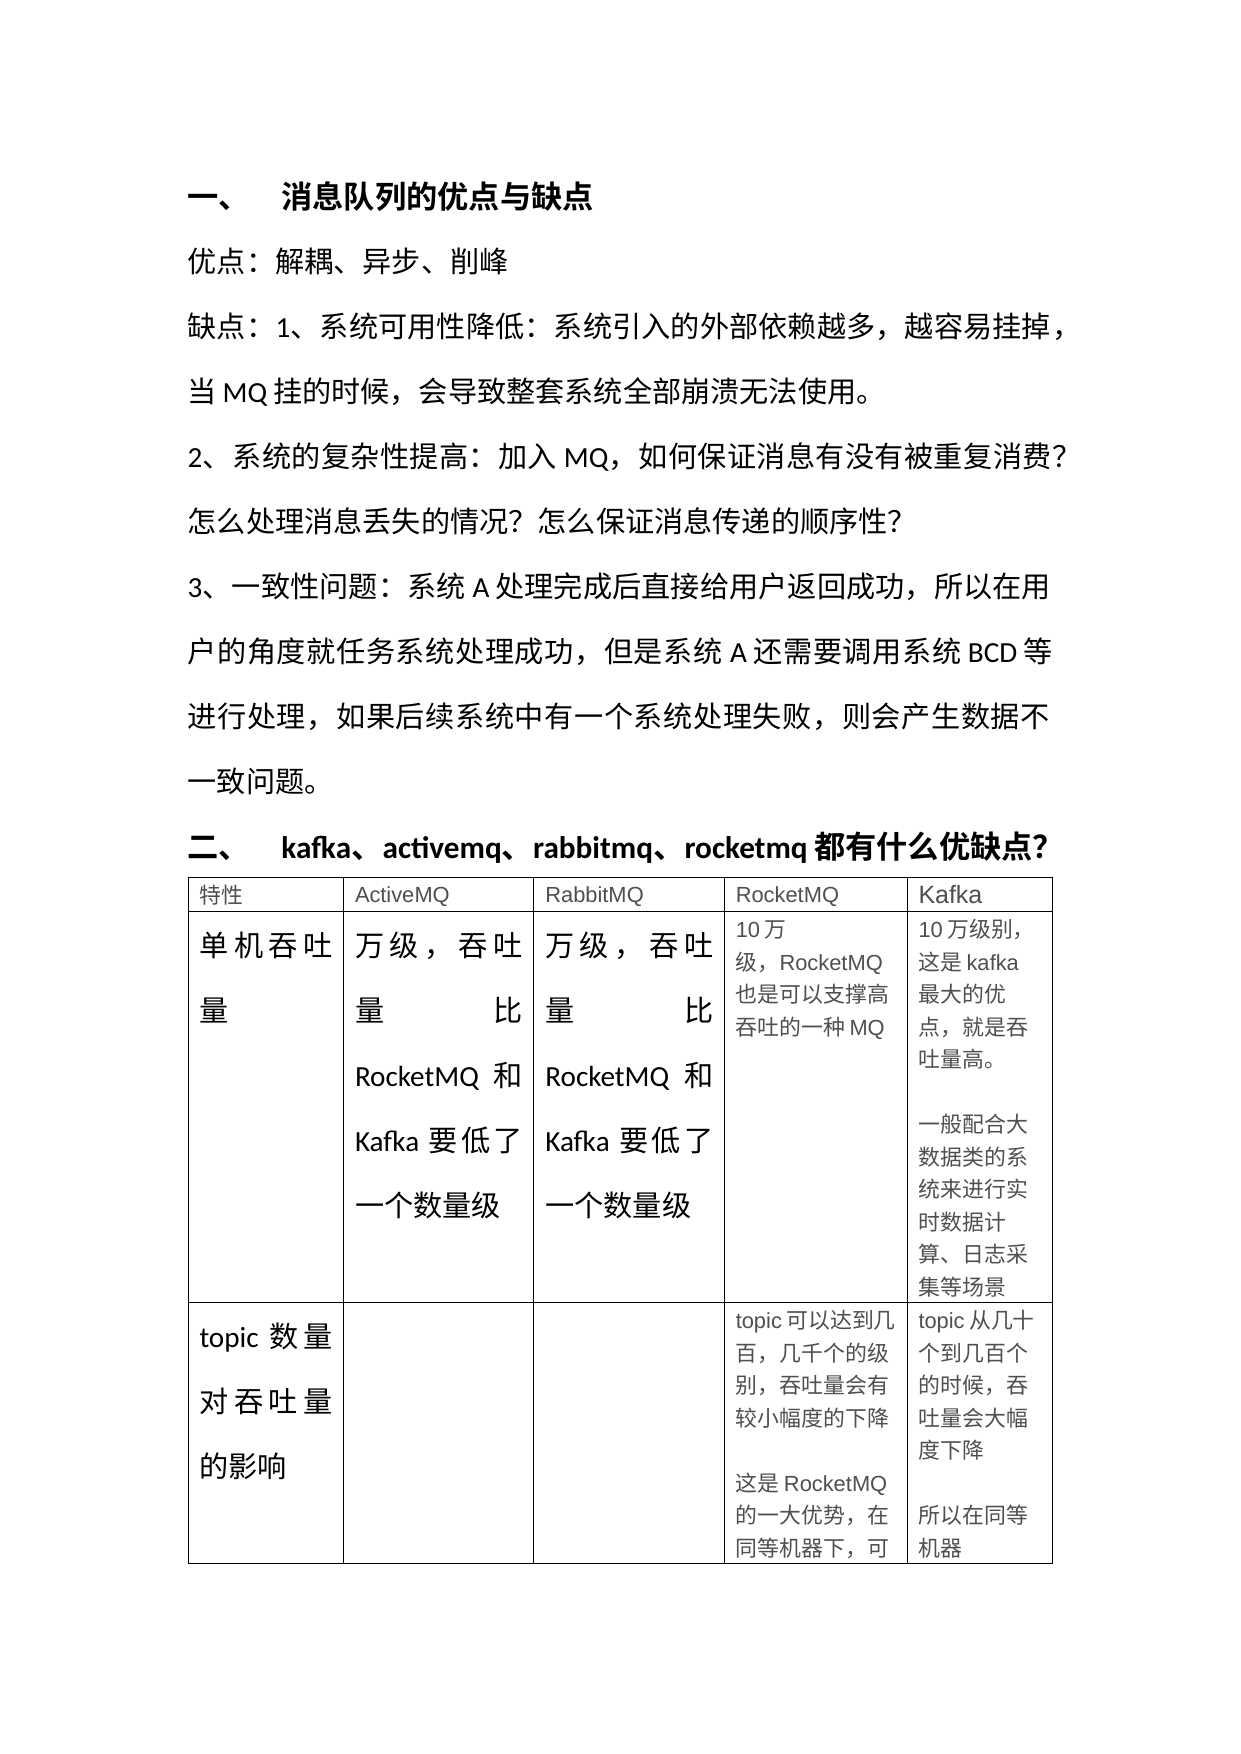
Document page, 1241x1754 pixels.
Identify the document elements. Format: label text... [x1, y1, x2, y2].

table_cell 万级，吞吐量比RocketMQ和Kafka要低了一个数量级 [534, 912, 724, 1302]
table_header RabbitMQ [534, 878, 724, 911]
table_cell topic数量对吞吐量的影响 [189, 1303, 343, 1563]
text 3、一致性问题：系统A处理完成后直接给用户返回成功，所以在用户的角度就任务系统处理成功，但是系统A还需要调用系统BCD等进行处理，如果后续系统中有一个系统处理失败，则会产生数据不一致问题。 [187, 552, 1053, 812]
subtitle kafka、activemq、rabbitmq、rocketmq都有什么优缺点？ [187, 812, 1053, 877]
table_cell 单机吞吐量 [189, 912, 343, 1302]
table_cell 10万级，RocketMQ也是可以支撑高吞吐的一种MQ [725, 912, 907, 1302]
text 2、系统的复杂性提高：加入MQ，如何保证消息有没有被重复消费？怎么处理消息丢失的情况？怎么保证消息传递的顺序性？ [187, 422, 1053, 552]
table_header 特性 [189, 878, 343, 911]
table_cell 万级，吞吐量比RocketMQ和Kafka要低了一个数量级 [344, 912, 533, 1302]
table_cell [344, 1303, 533, 1563]
text 优点：解耦、异步、削峰 [187, 227, 1053, 292]
table_header RocketMQ [725, 878, 907, 911]
table_header Kafka [908, 878, 1052, 911]
table_cell [534, 1303, 724, 1563]
text 缺点：1、系统可用性降低：系统引入的外部依赖越多，越容易挂掉，当MQ挂的时候，会导致整套系统全部崩溃无法使用。 [187, 292, 1053, 422]
table_header ActiveMQ [344, 878, 533, 911]
subtitle 消息队列的优点与缺点 [187, 162, 1053, 227]
table_cell 10万级别，这是kafka最大的优点，就是吞吐量高。 一般配合大数据类的系统来进行实时数据计算、日志采集等场景 [908, 912, 1052, 1302]
